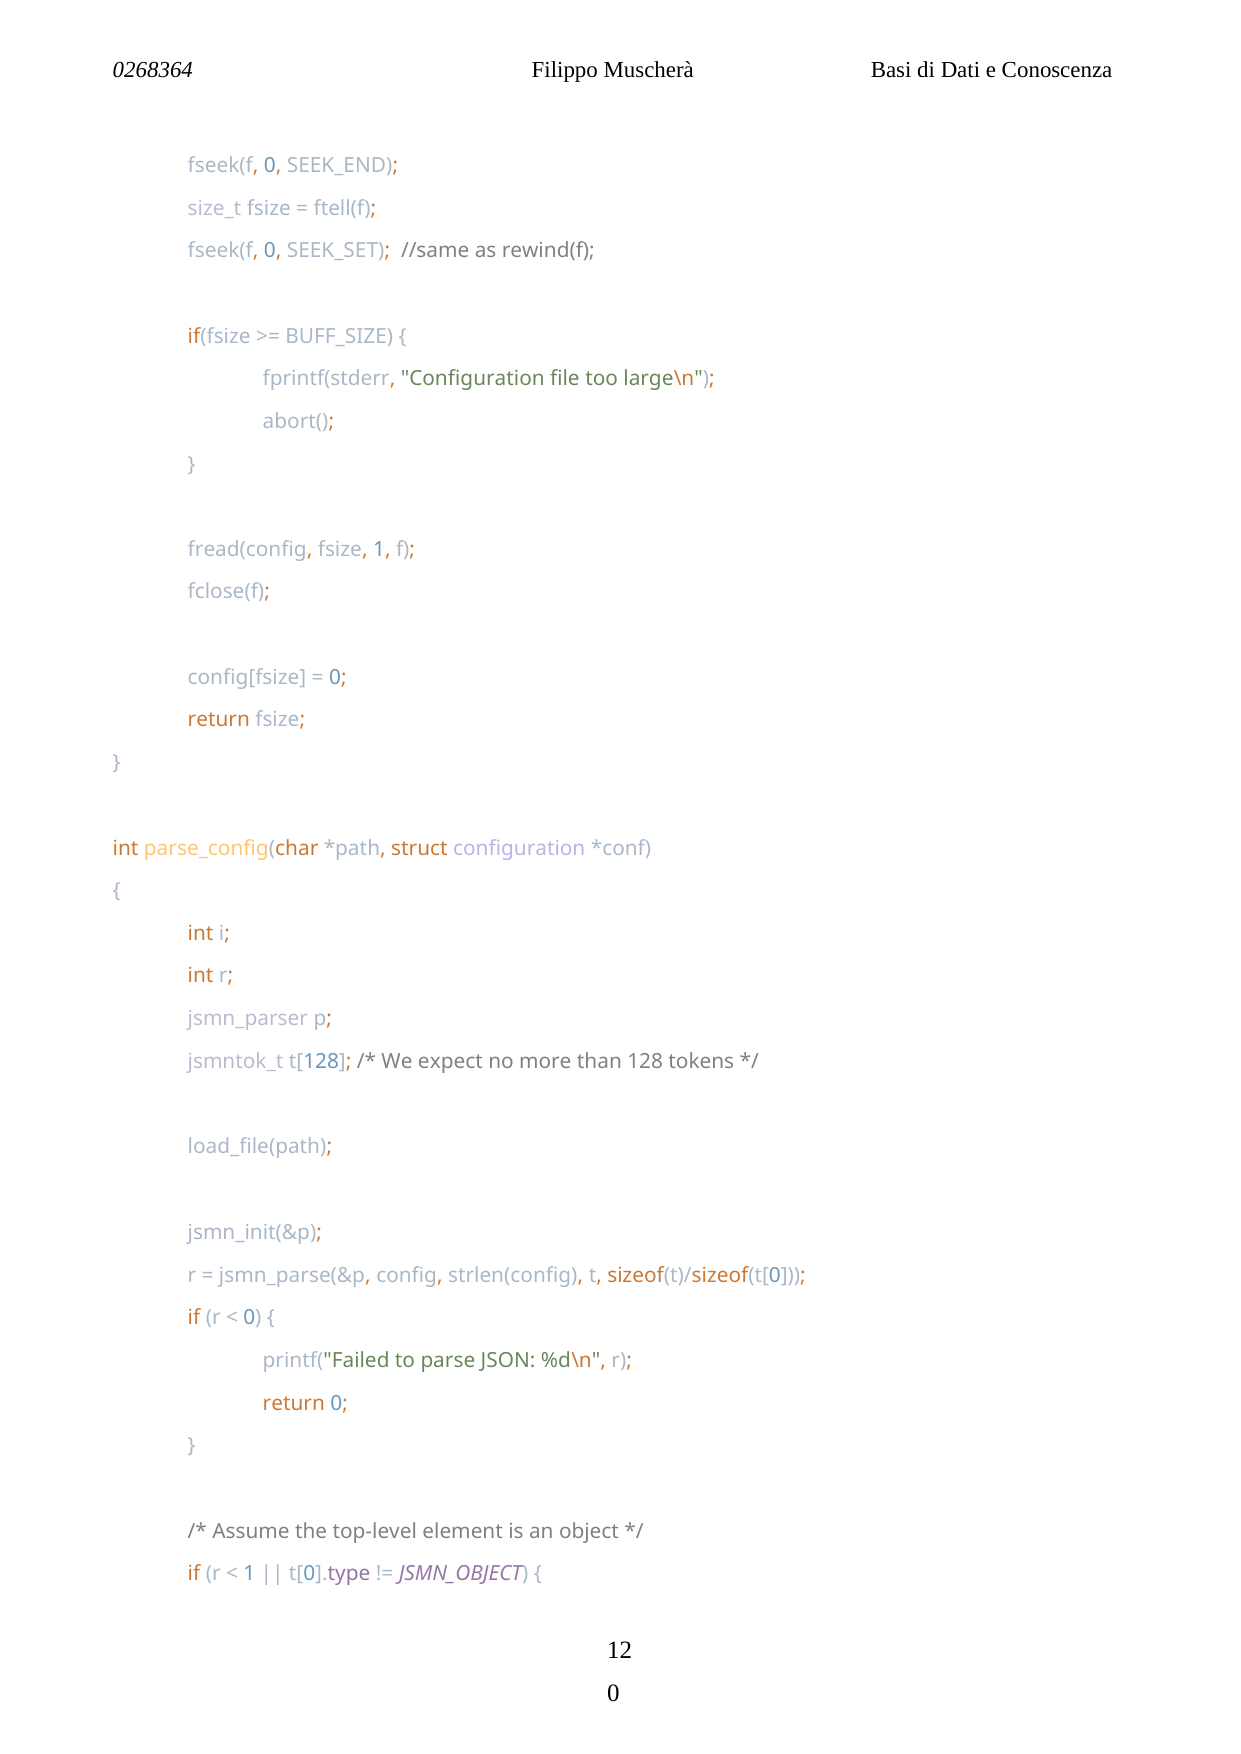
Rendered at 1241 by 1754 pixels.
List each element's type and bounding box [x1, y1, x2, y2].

text [112, 150, 1128, 1587]
